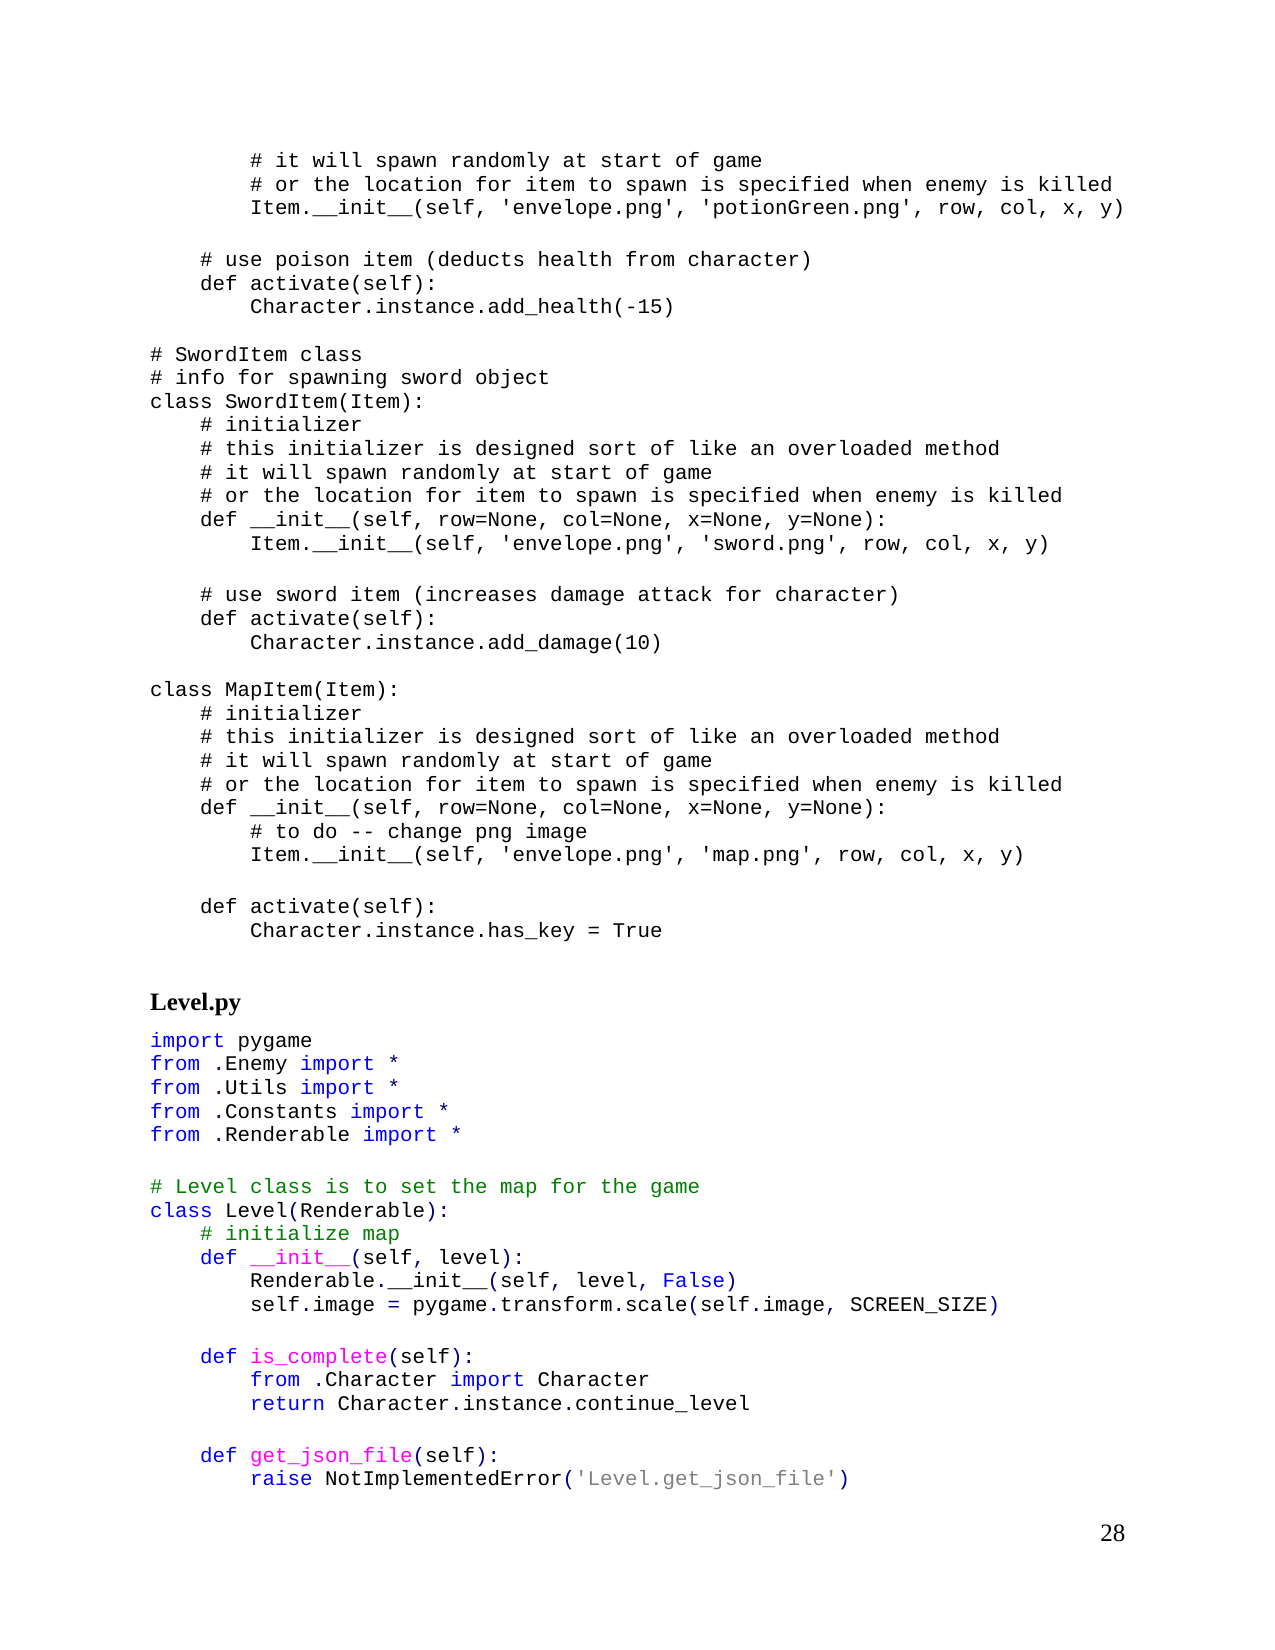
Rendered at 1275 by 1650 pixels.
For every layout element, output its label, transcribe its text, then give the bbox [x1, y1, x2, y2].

text class SwordItem(Item): [150, 391, 1125, 414]
text # Level class is to set the map for the game [150, 1176, 1125, 1199]
text # to do -- change png image [150, 821, 1125, 844]
text # use sword item (increases damage attack for character) [150, 584, 1125, 608]
text Item.__init__(self, 'envelope.png', 'potionGreen.png', row, col, x, y) [150, 197, 1125, 221]
text # this initializer is designed sort of like an overloaded method [150, 726, 1125, 750]
text def __init__(self, level): [150, 1247, 1125, 1271]
text def get_json_file(self): [150, 1445, 1125, 1468]
text from .Renderable import * [150, 1124, 1125, 1148]
text def activate(self): [150, 273, 1125, 296]
text Item.__init__(self, 'envelope.png', 'map.png', row, col, x, y) [150, 844, 1125, 868]
text # or the location for item to spawn is specified when enemy is killed [150, 773, 1125, 797]
text # initializer [150, 414, 1125, 438]
text # info for spawning sword object [150, 367, 1125, 391]
text import pygame [150, 1030, 1125, 1053]
text self.image = pygame.transform.scale(self.image, SCREEN_SIZE) [150, 1294, 1125, 1318]
text def __init__(self, row=None, col=None, x=None, y=None): [150, 509, 1125, 533]
text def activate(self): [150, 896, 1125, 920]
text def is_complete(self): [150, 1346, 1125, 1369]
text # this initializer is designed sort of like an overloaded method [150, 438, 1125, 462]
text # it will spawn randomly at start of game [150, 462, 1125, 485]
text Character.instance.add_health(-15) [150, 296, 1125, 320]
text # initializer [150, 703, 1125, 726]
text # or the location for item to spawn is specified when enemy is killed [150, 174, 1125, 197]
text def __init__(self, row=None, col=None, x=None, y=None): [150, 797, 1125, 821]
text # it will spawn randomly at start of game [150, 150, 1125, 174]
text Level.py [150, 987, 1125, 1015]
text Character.instance.has_key = True [150, 920, 1125, 943]
text from .Constants import * [150, 1101, 1125, 1124]
text # use poison item (deducts health from character) [150, 249, 1125, 273]
text from .Enemy import * [150, 1053, 1125, 1077]
text Item.__init__(self, 'envelope.png', 'sword.png', row, col, x, y) [150, 533, 1125, 556]
text Character.instance.add_damage(10) [150, 632, 1125, 655]
text # or the location for item to spawn is specified when enemy is killed [150, 485, 1125, 509]
text # SwordItem class [150, 343, 1125, 367]
text class Level(Renderable): [150, 1199, 1125, 1223]
text # it will spawn randomly at start of game [150, 750, 1125, 773]
text def activate(self): [150, 608, 1125, 632]
text Renderable.__init__(self, level, False) [150, 1271, 1125, 1294]
text # initialize map [150, 1223, 1125, 1247]
text raise NotImplementedError('Level.get_json_file') [150, 1468, 1125, 1492]
text return Character.instance.continue_level [150, 1393, 1125, 1417]
text from .Character import Character [150, 1369, 1125, 1393]
text class MapItem(Item): [150, 679, 1125, 703]
text from .Utils import * [150, 1077, 1125, 1101]
